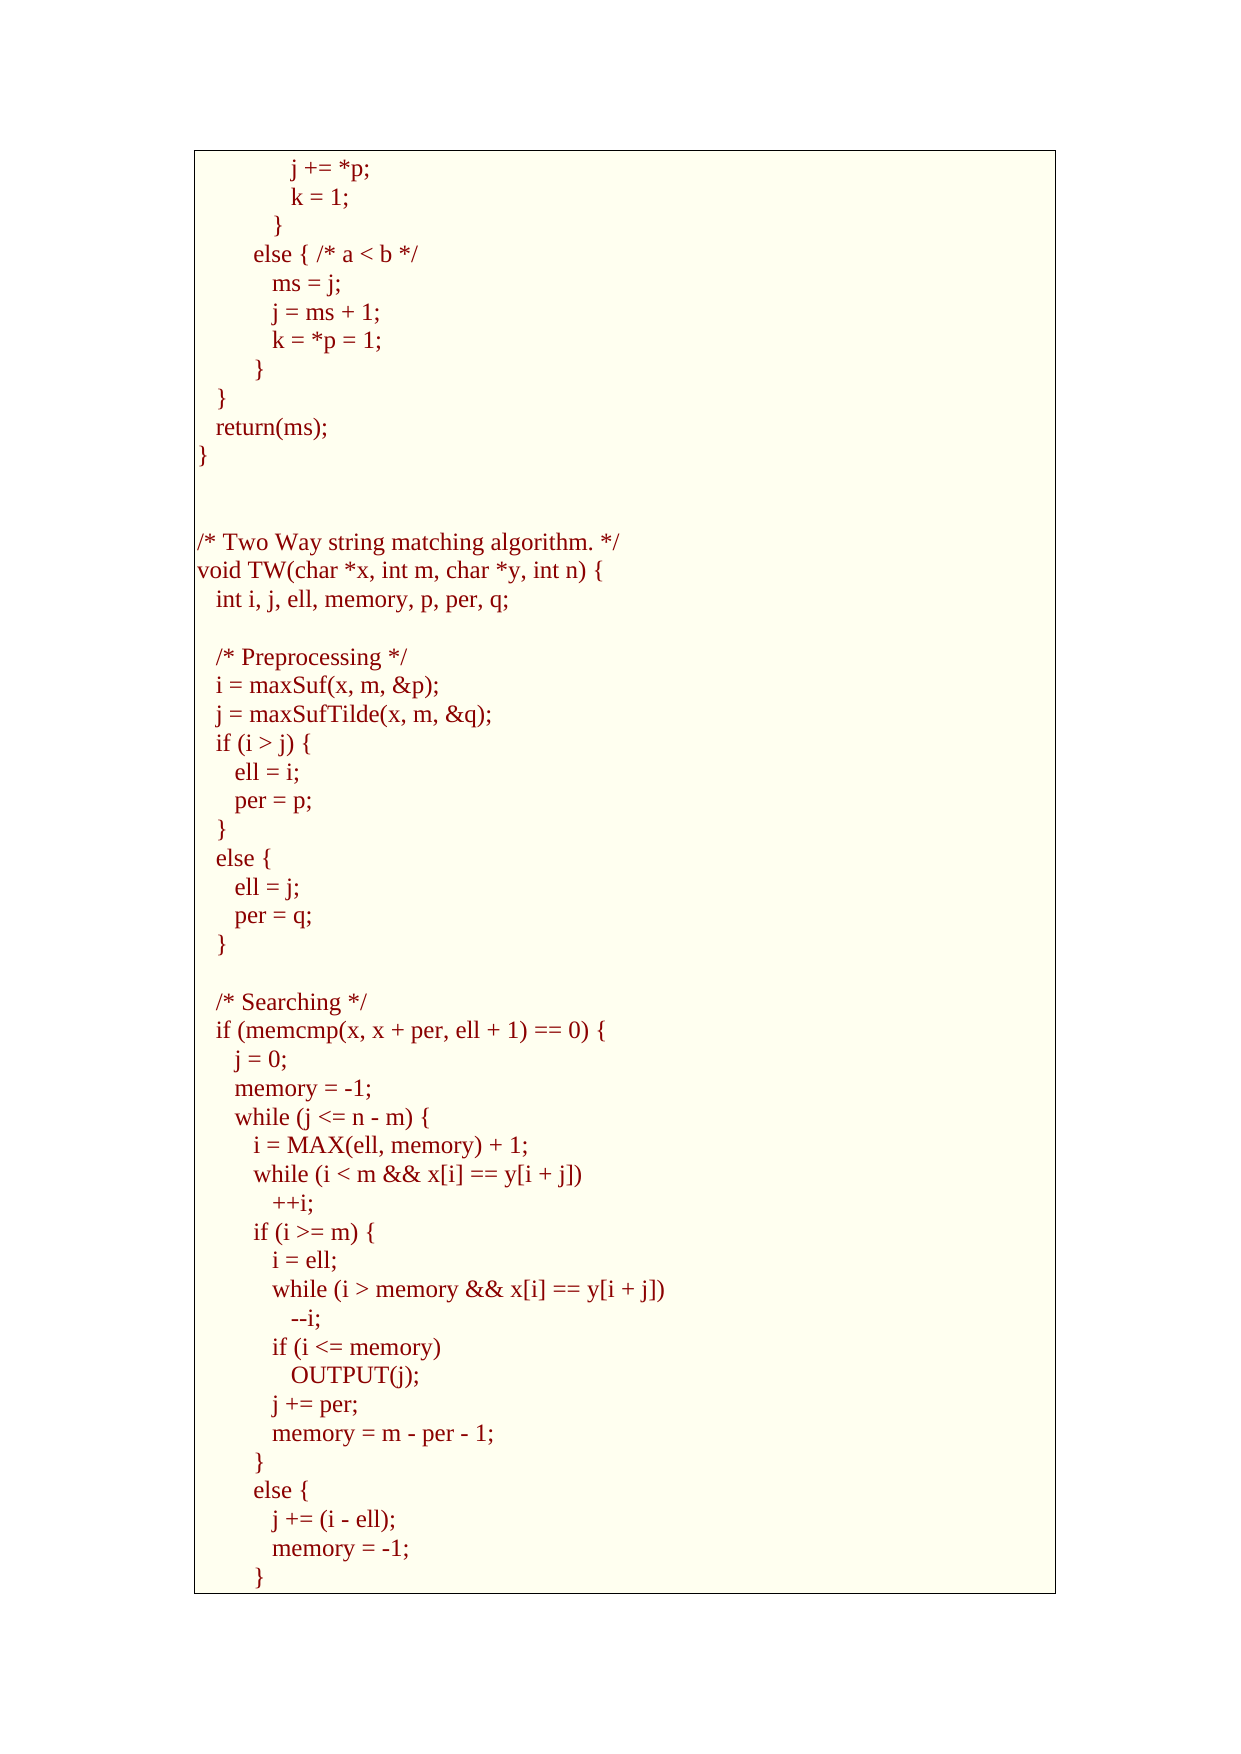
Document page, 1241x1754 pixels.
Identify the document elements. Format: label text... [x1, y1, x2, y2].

text k = *p = 1; [195, 322, 1055, 351]
text ++i; [195, 1185, 1055, 1214]
text while (i < m && x[i] == y[i + j]) [195, 1156, 1055, 1185]
text else { [195, 1472, 1055, 1501]
text j = 0; [195, 1041, 1055, 1070]
text j = ms + 1; [195, 294, 1055, 322]
text memory = -1; [195, 1070, 1055, 1099]
text } [195, 207, 1055, 236]
text void TW(char *x, int m, char *y, int n) { [195, 552, 1055, 581]
text j += per; [195, 1386, 1055, 1415]
text else { /* a < b */ [195, 236, 1055, 265]
text } [195, 380, 1055, 409]
text OUTPUT(j); [195, 1357, 1055, 1386]
text } [195, 811, 1055, 840]
text if (memcmp(x, x + per, ell + 1) == 0) { [195, 1012, 1055, 1041]
text j = maxSufTilde(x, m, &q); [195, 696, 1055, 725]
text per = p; [195, 782, 1055, 811]
text j += (i - ell); [195, 1501, 1055, 1530]
text } [195, 926, 1055, 955]
text /* Preprocessing */ [195, 639, 1055, 667]
text ms = j; [195, 265, 1055, 294]
text k = 1; [195, 179, 1055, 207]
text return(ms); [195, 409, 1055, 437]
text /* Searching */ [195, 984, 1055, 1012]
text while (j <= n - m) { [195, 1099, 1055, 1127]
text ell = i; [195, 754, 1055, 782]
text j += *p; [195, 151, 1055, 179]
text /* Two Way string matching algorithm. */ [195, 524, 1055, 552]
text memory = -1; [195, 1530, 1055, 1559]
text --i; [195, 1300, 1055, 1329]
text ell = j; [195, 869, 1055, 897]
text i = ell; [195, 1242, 1055, 1271]
text } [195, 1444, 1055, 1472]
text memory = m - per - 1; [195, 1415, 1055, 1444]
text i = maxSuf(x, m, &p); [195, 667, 1055, 696]
text if (i >= m) { [195, 1214, 1055, 1242]
text while (i > memory && x[i] == y[i + j]) [195, 1271, 1055, 1300]
text else { [195, 840, 1055, 869]
text per = q; [195, 897, 1055, 926]
text int i, j, ell, memory, p, per, q; [195, 581, 1055, 610]
text } [195, 351, 1055, 380]
text } [195, 1559, 1055, 1593]
text i = MAX(ell, memory) + 1; [195, 1127, 1055, 1156]
text if (i > j) { [195, 725, 1055, 754]
text if (i <= memory) [195, 1329, 1055, 1357]
text } [195, 437, 1055, 466]
